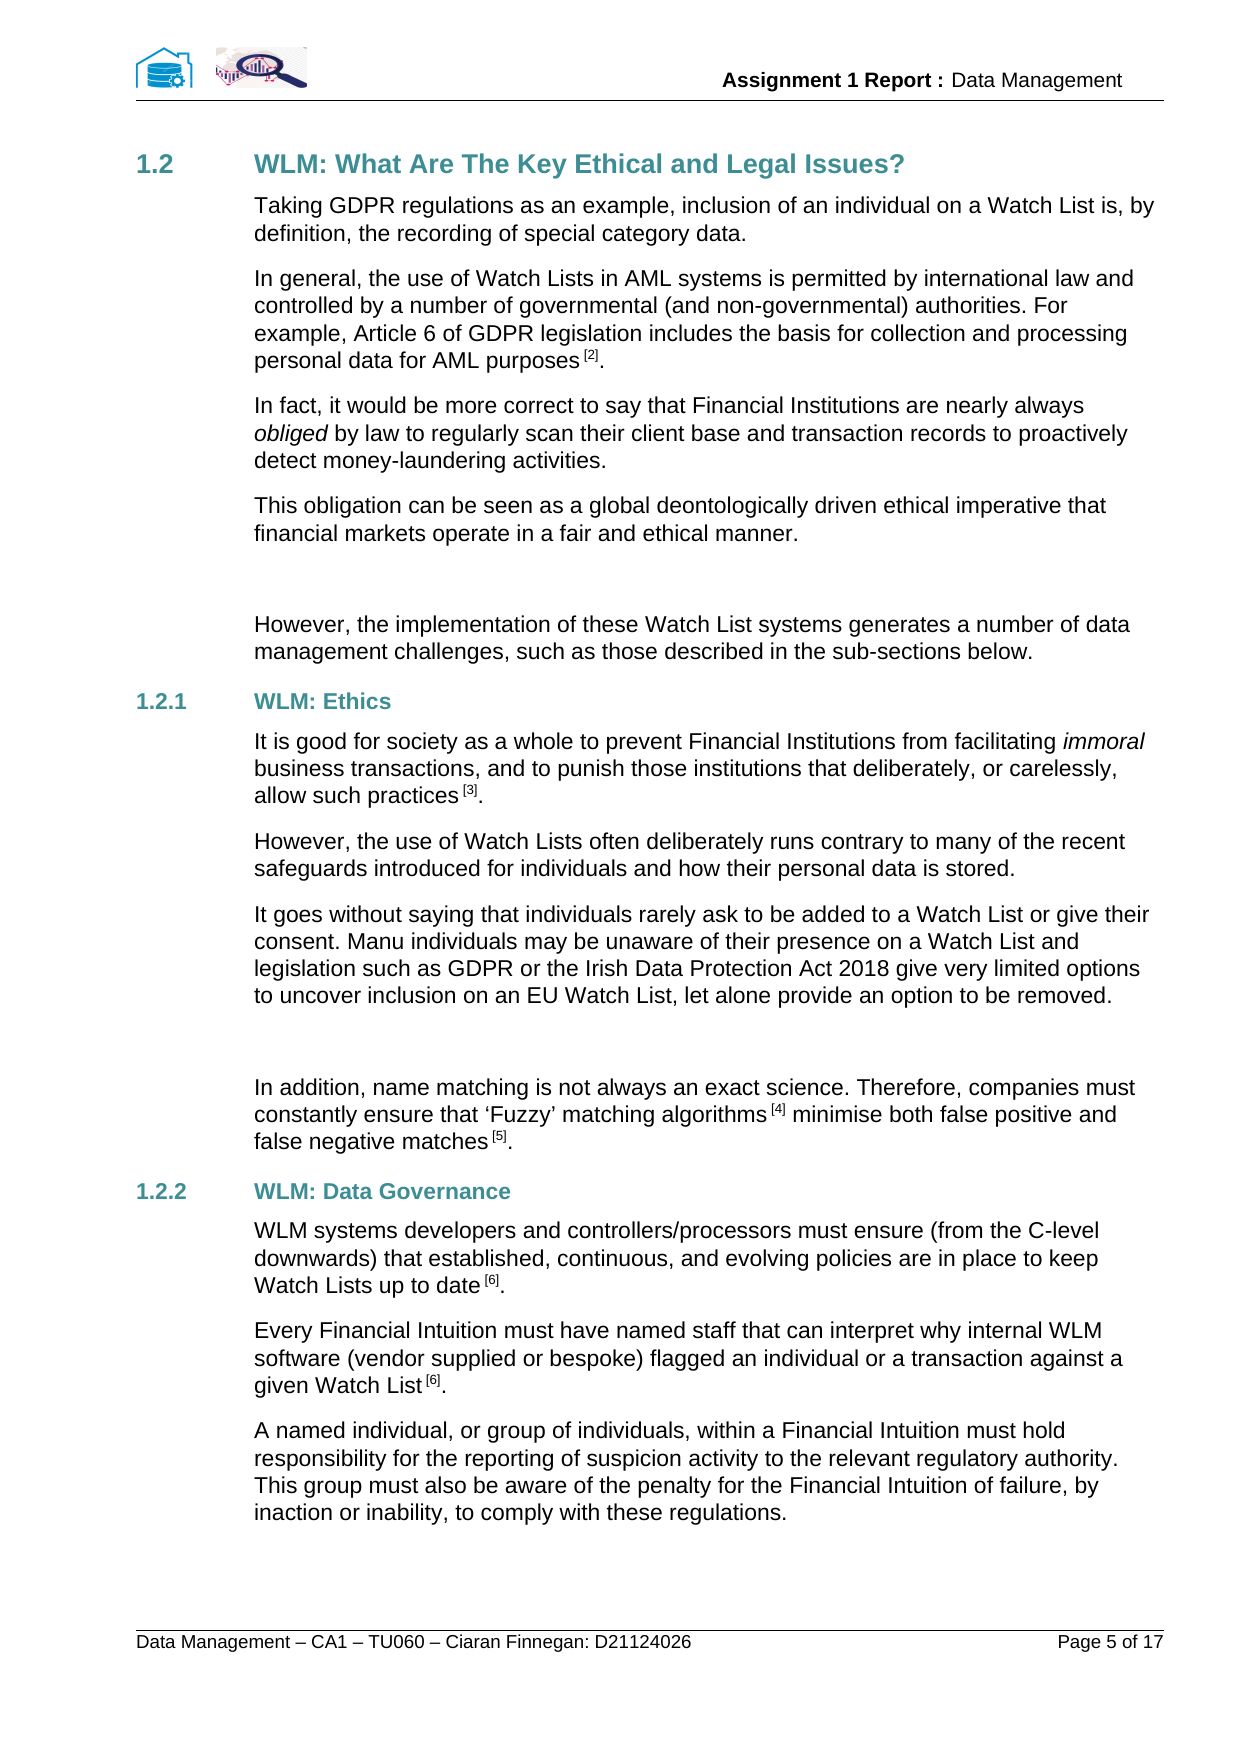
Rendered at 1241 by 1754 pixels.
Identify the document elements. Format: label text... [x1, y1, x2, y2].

text It is good for society as a whole to prevent Financial Institutions from facilitating immoral business transactions, and to punish those institutions that deliberately, or carelessly, allow such practices [3]. [254, 727, 1163, 808]
text WLM systems developers and controllers/processors must ensure (from the C-level downwards) that established, continuous, and evolving policies are in place to keep Watch Lists up to date [6]. [254, 1217, 1163, 1298]
picture [166, 47, 193, 63]
text A named individual, or group of individuals, within a Financial Intuition must hold responsibility for the reporting of suspicion activity to the relevant regulatory authority. This group must also be aware of the penalty for the Financial Intuition of failure, by inaction or inability, to comply with these regulations. [254, 1417, 1163, 1525]
text Every Financial Intuition must have named staff that can interpret why internal WLM software (vendor supplied or bespoke) flagged an individual or a transaction against a given Watch List [6]. [254, 1317, 1163, 1398]
subtitle WLM: Data Governance [136, 1177, 1163, 1204]
text In general, the use of Watch Lists in AML systems is permitted by international law and controlled by a number of governmental (and non-governmental) authorities. For example, Article 6 of GDPR legislation includes the basis for collection and processing personal data for AML purposes [2]. [254, 265, 1163, 373]
text This obligation can be seen as a global deontologically driven ethical imperative that financial markets operate in a fair and ethical manner. [254, 492, 1163, 546]
text It goes without saying that individuals rarely ask to be added to a Watch List or give their consent. Manu individuals may be unaware of their presence on a Watch List and legislation such as GDPR or the Irish Data Protection Act 2018 give very limited options to uncover inclusion on an EU Watch List, let alone provide an option to be removed. [254, 900, 1163, 1008]
picture [138, 51, 190, 88]
text In addition, name matching is not always an exact science. Therefore, companies must constantly ensure that ‘Fuzzy’ matching algorithms [4] minimise both false positive and false negative matches [5]. [254, 1073, 1163, 1154]
text Taking GDPR regulations as an example, inclusion of an individual on a Watch List is, by definition, the recording of special category data. [254, 192, 1163, 246]
subtitle WLM: What Are The Key Ethical and Legal Issues? [136, 148, 1163, 179]
text However, the implementation of these Watch List systems generates a number of data management challenges, such as those described in the sub-sections below. [254, 611, 1163, 665]
subtitle WLM: Ethics [136, 688, 1163, 715]
picture [135, 47, 162, 63]
picture [216, 47, 307, 88]
text In fact, it would be more correct to say that Financial Institutions are nearly always obliged by law to regularly scan their client base and transaction records to proactively detect money-laundering activities. [254, 392, 1163, 473]
text However, the use of Watch Lists often deliberately runs contrary to many of the recent safeguards introduced for individuals and how their personal data is stored. [254, 827, 1163, 881]
